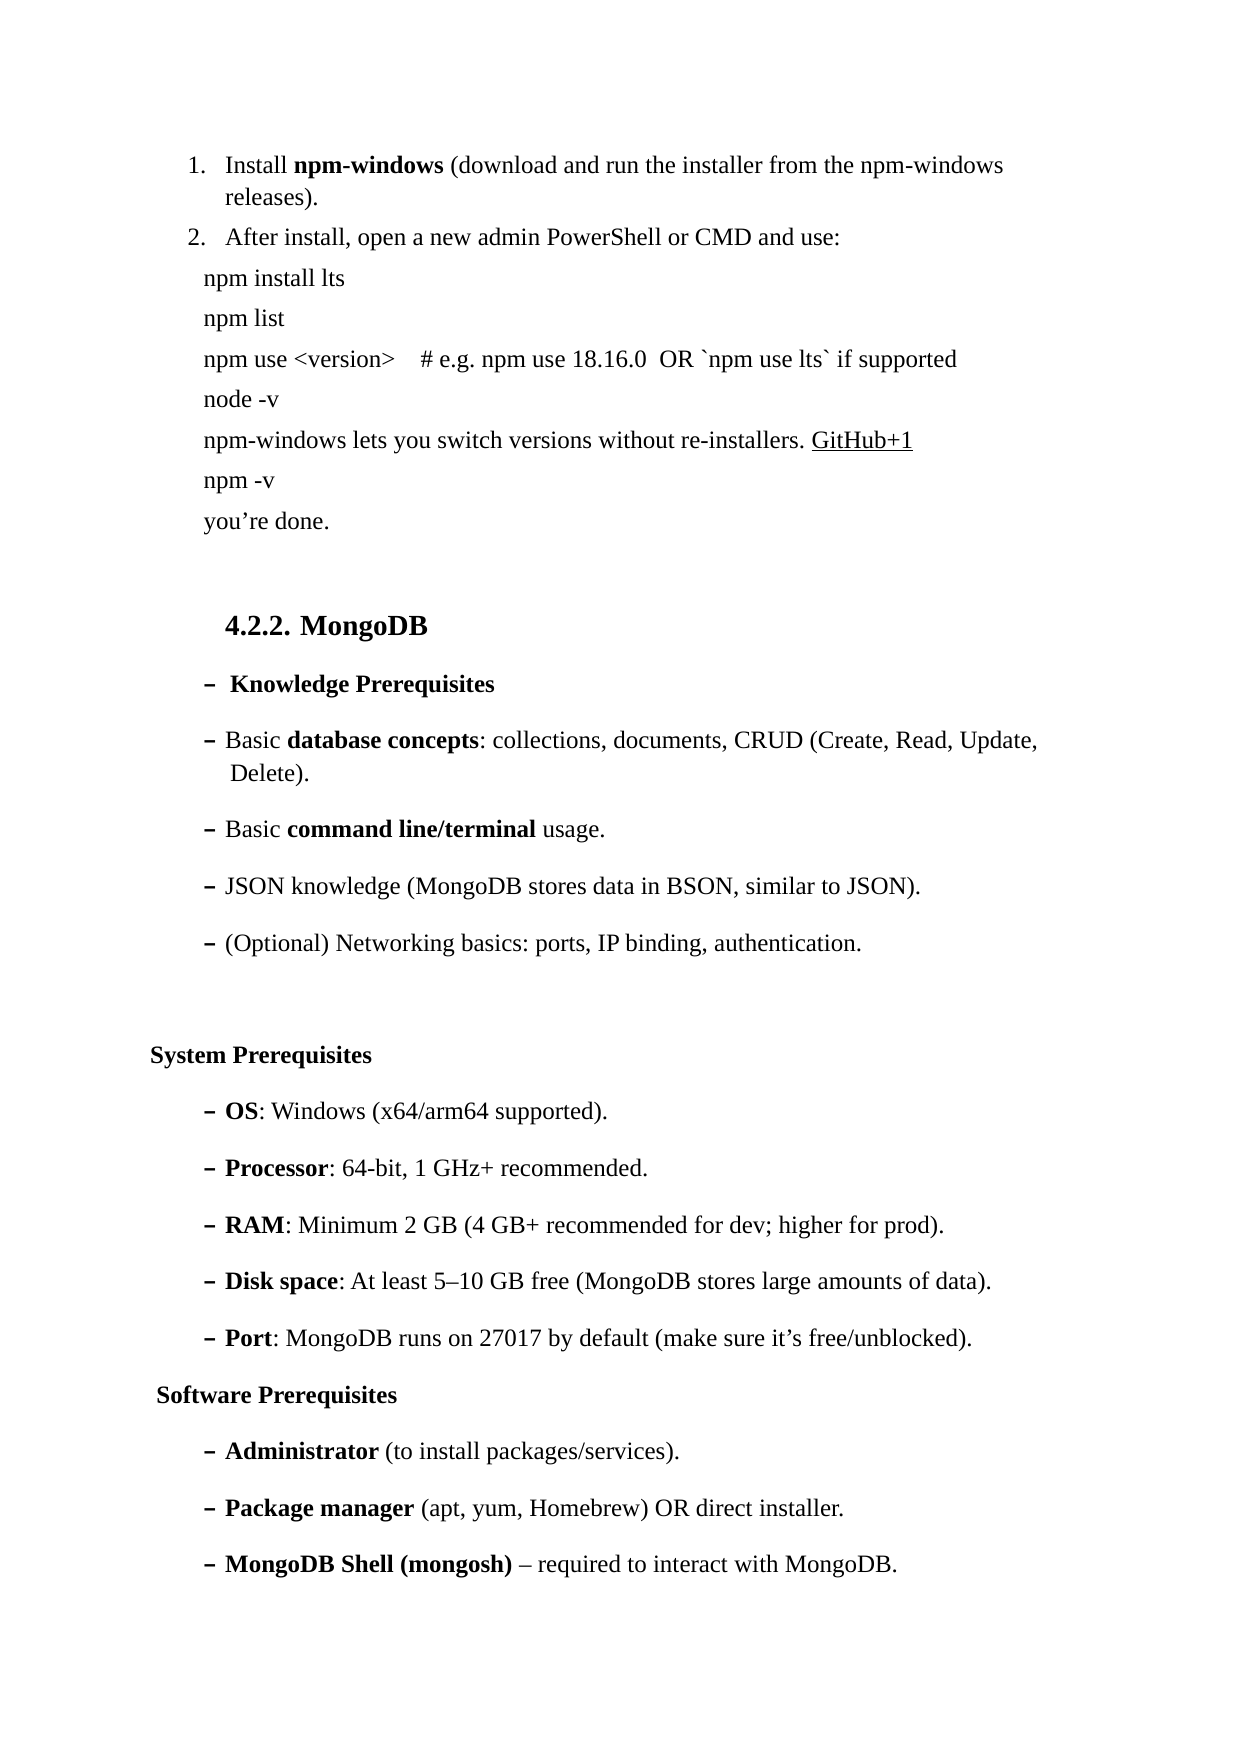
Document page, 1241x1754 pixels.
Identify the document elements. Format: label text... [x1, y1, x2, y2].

list Processor: 64-bit, 1 GHz+ recommended. [203, 1153, 1090, 1182]
text npm use <version> # e.g. npm use 18.16.0 OR `npm use lts` if supported [203, 344, 1090, 373]
list Administrator (to install packages/services). [203, 1436, 1090, 1465]
list Basic database concepts: collections, documents, CRUD (Create, Read, Update, Delete). [203, 726, 1090, 787]
list MongoDB [225, 608, 1090, 641]
list Install npm-windows (download and run the installer from the npm-windows releases). [187, 150, 1090, 211]
list Knowledge Prerequisites [203, 669, 1090, 698]
text npm -v [203, 466, 1090, 494]
text you’re done. [203, 506, 1090, 535]
text node -v [203, 384, 1090, 413]
text npm install lts [203, 263, 1090, 292]
list Basic command line/terminal usage. [203, 814, 1090, 844]
list Package manager (apt, yum, Homebrew) OR direct installer. [203, 1493, 1090, 1522]
text Software Prerequisites [150, 1380, 1090, 1409]
list After install, open a new admin PowerShell or CMD and use: [187, 222, 1090, 251]
list JSON knowledge (MongoDB stores data in BSON, similar to JSON). [203, 871, 1090, 901]
list MongoDB Shell (mongosh) – required to interact with MongoDB. [203, 1549, 1090, 1579]
list Disk space: At least 5–10 GB free (MongoDB stores large amounts of data). [203, 1266, 1090, 1296]
list (Optional) Networking basics: ports, IP binding, authentication. [203, 928, 1090, 957]
text npm list [203, 303, 1090, 332]
text npm-windows lets you switch versions without re-installers. GitHub+1 [203, 425, 1090, 454]
list OS: Windows (x64/arm64 supported). [203, 1096, 1090, 1126]
list Port: MongoDB runs on 27017 by default (make sure it’s free/unblocked). [203, 1323, 1090, 1353]
list RAM: Minimum 2 GB (4 GB+ recommended for dev; higher for prod). [203, 1210, 1090, 1239]
text System Prerequisites [150, 1040, 1090, 1069]
